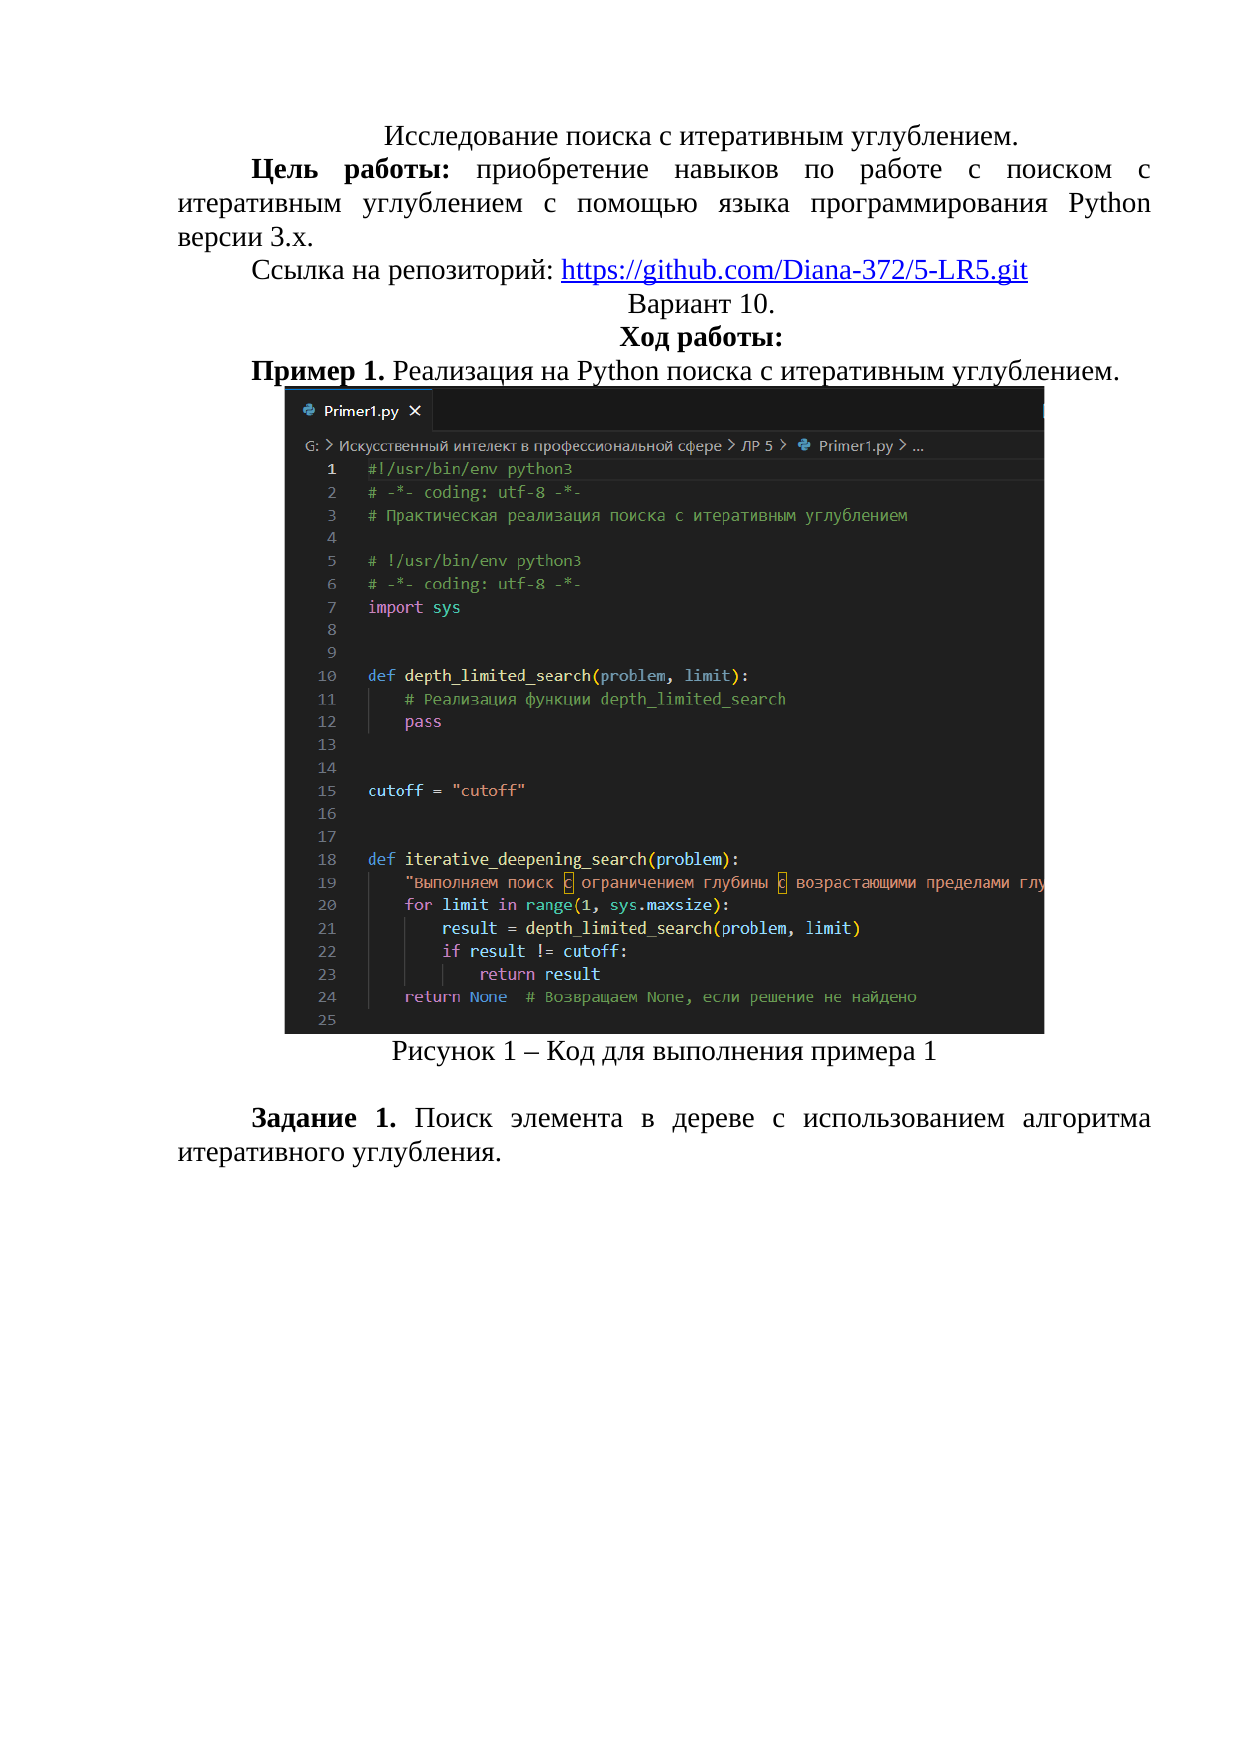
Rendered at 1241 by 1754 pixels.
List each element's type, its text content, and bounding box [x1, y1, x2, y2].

text Рисунок 1 – Код для выполнения примера 1 [177, 1033, 1152, 1067]
picture [284, 386, 1045, 1034]
text Цель работы: приобретение навыков по работе с поиском с итеративным углублением с помощью языка программирования Python версии 3.x. [177, 152, 1152, 252]
text Пример 1. Реализация на Python поиска c итеративным углублением. [177, 353, 1152, 386]
text Задание 1. Поиск элемента в дереве с использованием алгоритма итеративного углубления. [177, 1100, 1152, 1167]
text Вариант 10. [177, 286, 1152, 319]
text Ход работы: [177, 319, 1152, 353]
text Исследование поиска c итеративным углублением. [177, 118, 1152, 152]
text Ссылка на репозиторий: https://github.com/Diana-372/5-LR5.git [177, 252, 1152, 286]
